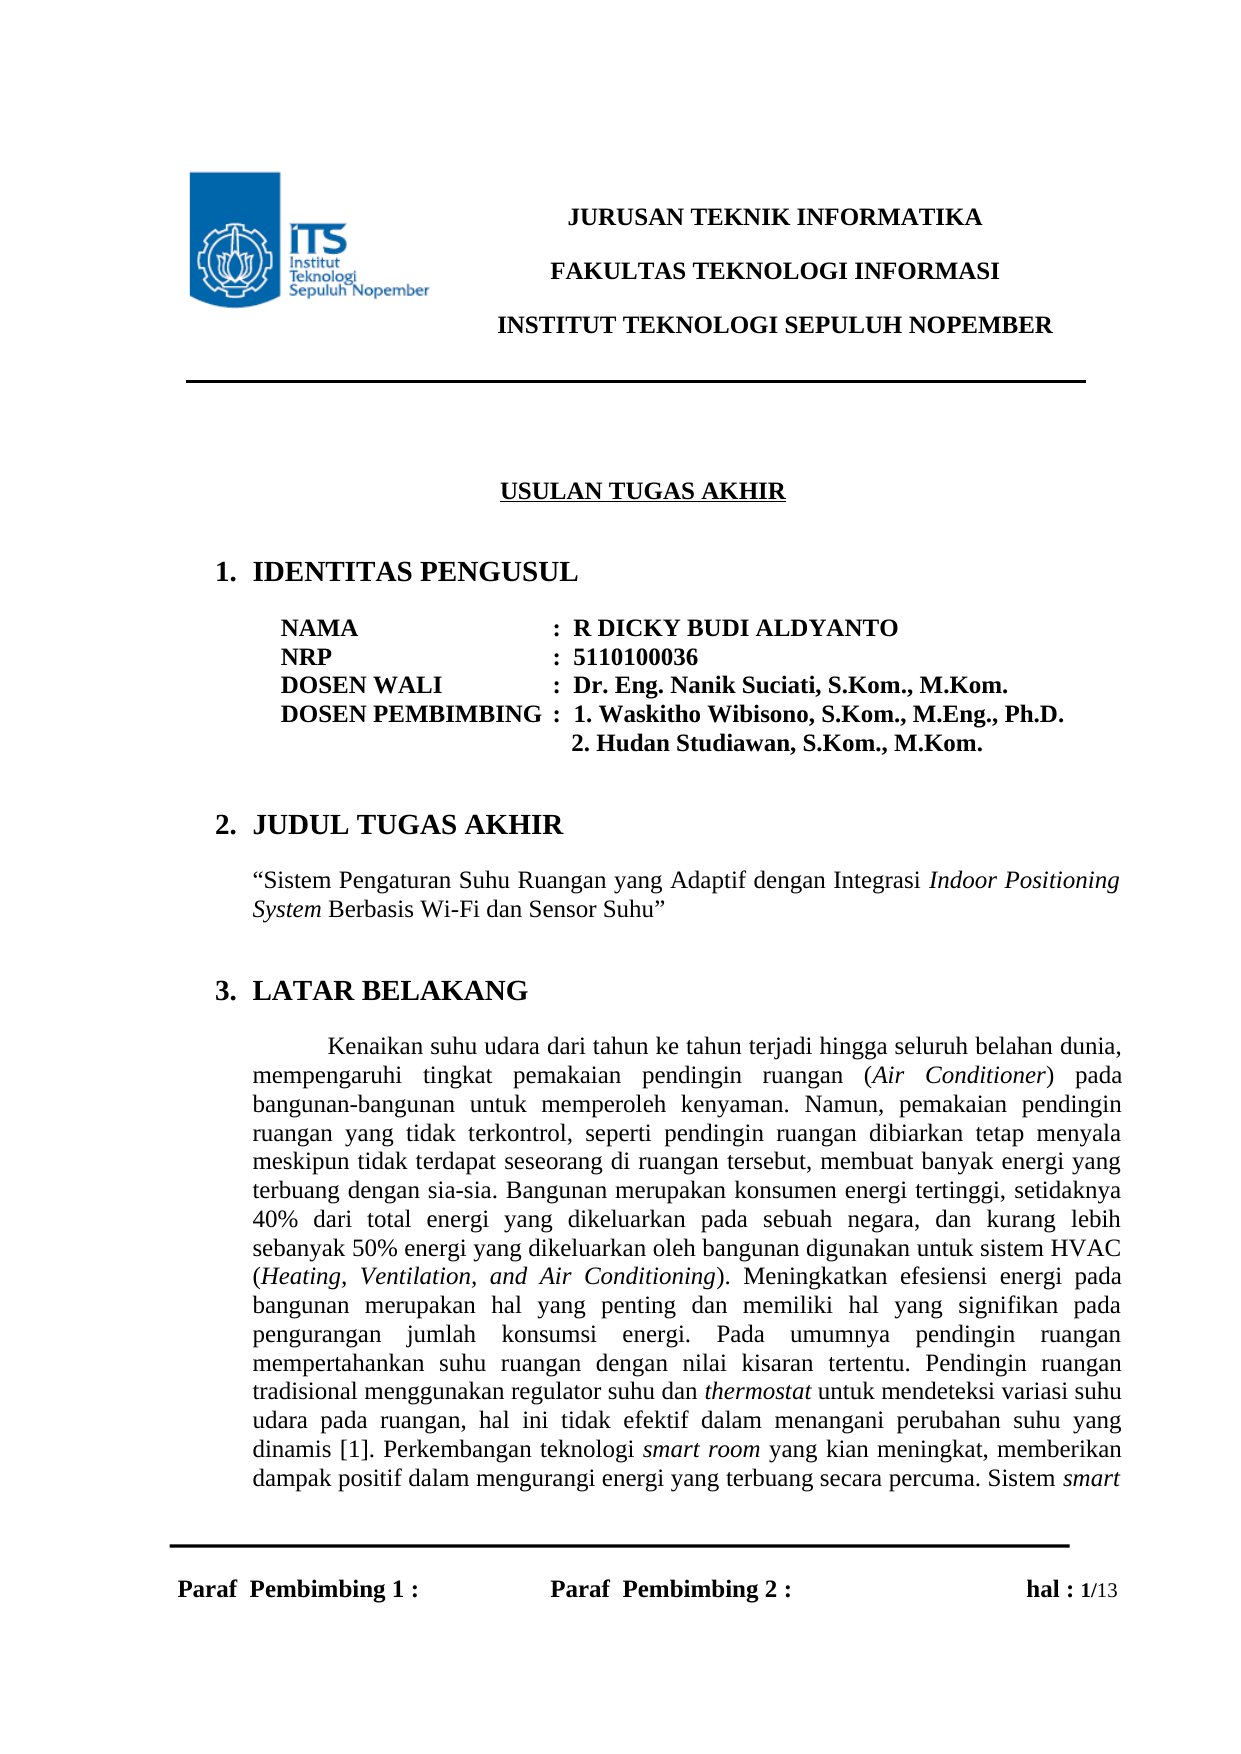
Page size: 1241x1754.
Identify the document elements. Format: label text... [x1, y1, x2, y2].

subtitle LATAR BELAKANG [215, 973, 1122, 1006]
text “Sistem Pengaturan Suhu Ruangan yang Adaptif dengan Integrasi Indoor Positioning System Berbasis Wi-Fi dan Sensor Suhu” [252, 865, 1122, 923]
text INSTITUT TEKNOLOGI SEPULUH NOPEMBER [428, 310, 1122, 338]
subtitle JUDUL TUGAS AKHIR [215, 807, 1122, 840]
picture [178, 161, 456, 316]
text USULAN TUGAS AKHIR [177, 476, 1122, 504]
text JURUSAN TEKNIK INFORMATIKA [456, 202, 1122, 231]
list NRP : 5110100036 [281, 642, 1122, 671]
subtitle IDENTITAS PENGUSUL [215, 554, 1122, 588]
list NAMA : R DICKY BUDI ALDYANTO [281, 613, 1122, 642]
list DOSEN PEMBIMBING : 1. Waskitho Wibisono, S.Kom., M.Eng., Ph.D. 2. Hudan Studiawan, S.Kom., M.Kom. [281, 699, 1122, 757]
text FAKULTAS TEKNOLOGI INFORMASI [456, 256, 1122, 285]
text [252, 1031, 1122, 1491]
list DOSEN WALI : Dr. Eng. Nanik Suciati, S.Kom., M.Kom. [281, 671, 1122, 699]
